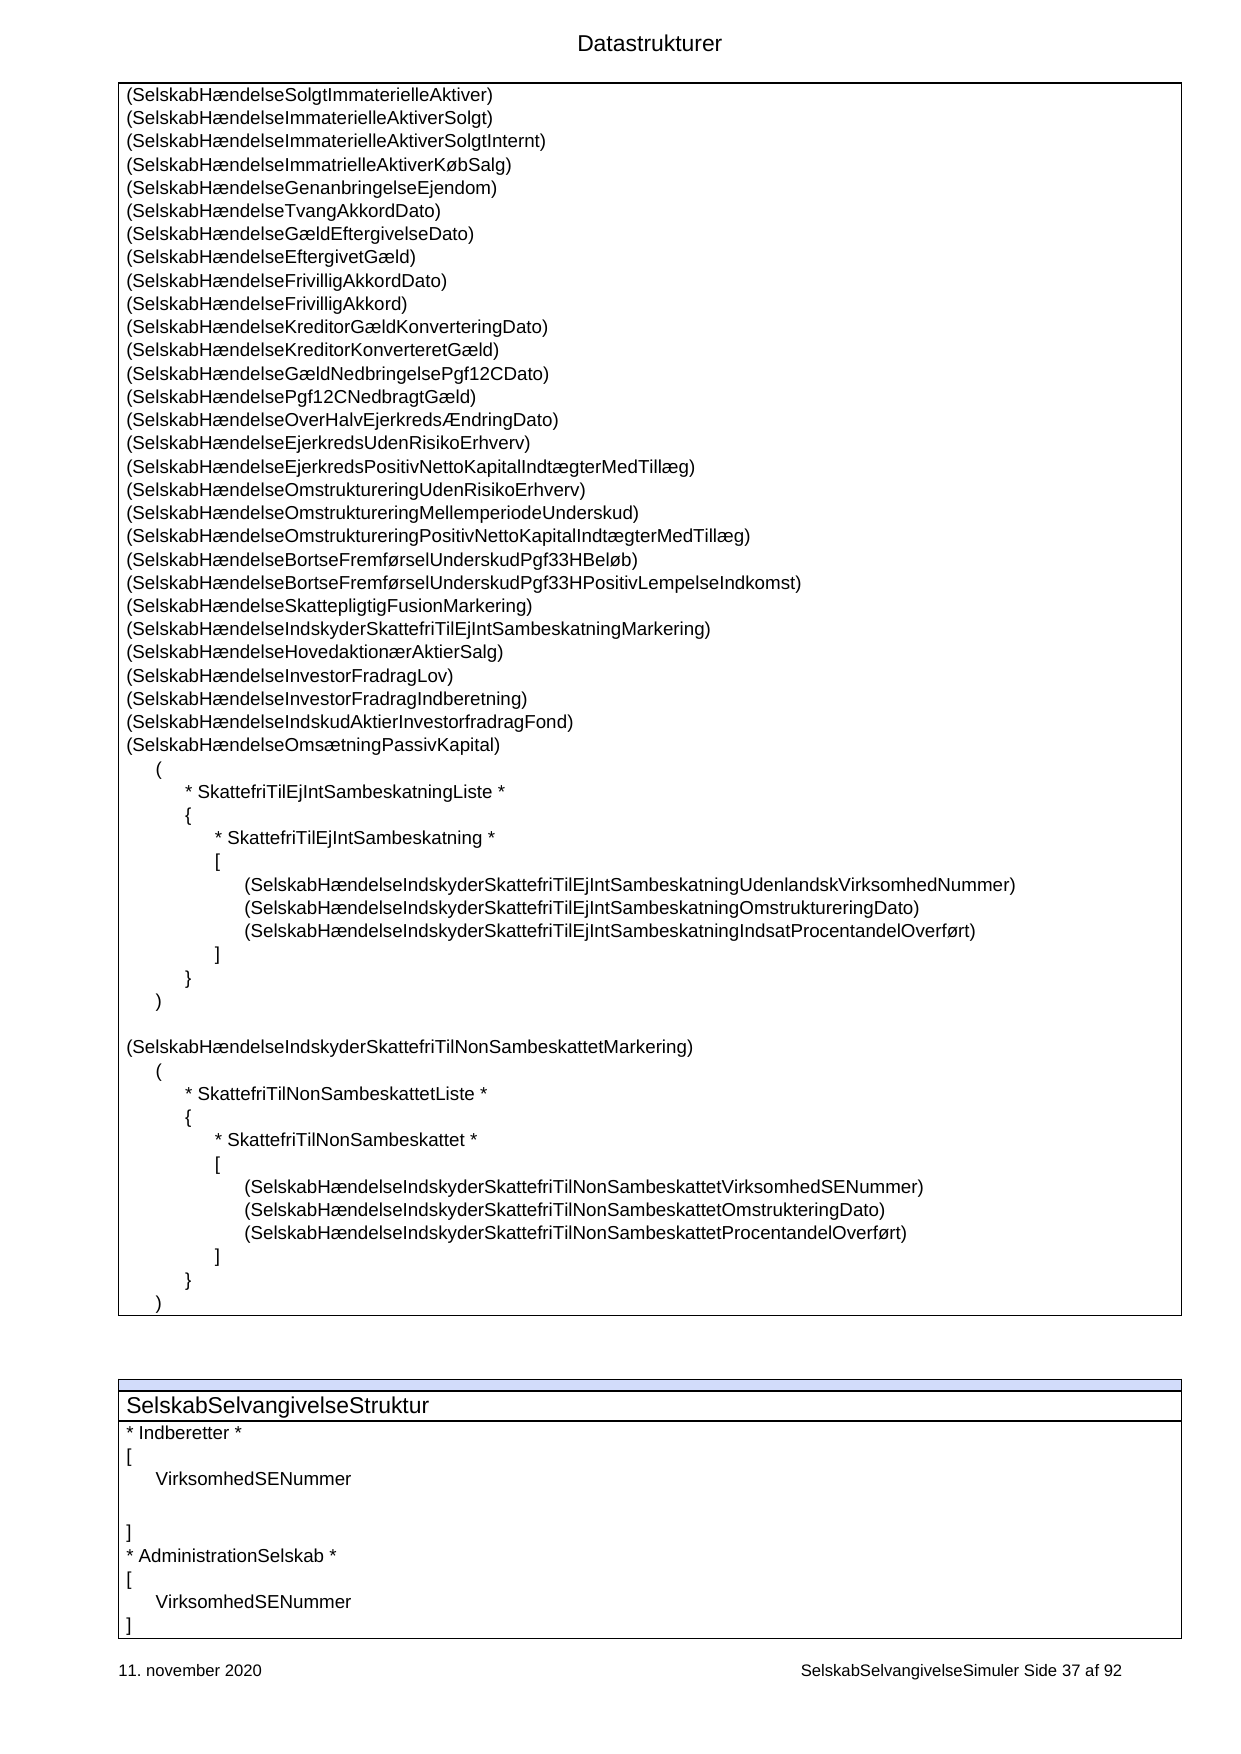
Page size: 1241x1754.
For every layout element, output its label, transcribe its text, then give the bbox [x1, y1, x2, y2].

table_header [119, 1380, 1181, 1390]
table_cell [119, 1422, 1181, 1638]
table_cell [119, 84, 1181, 1315]
table_cell SelskabSelvangivelseStruktur [119, 1392, 1181, 1420]
